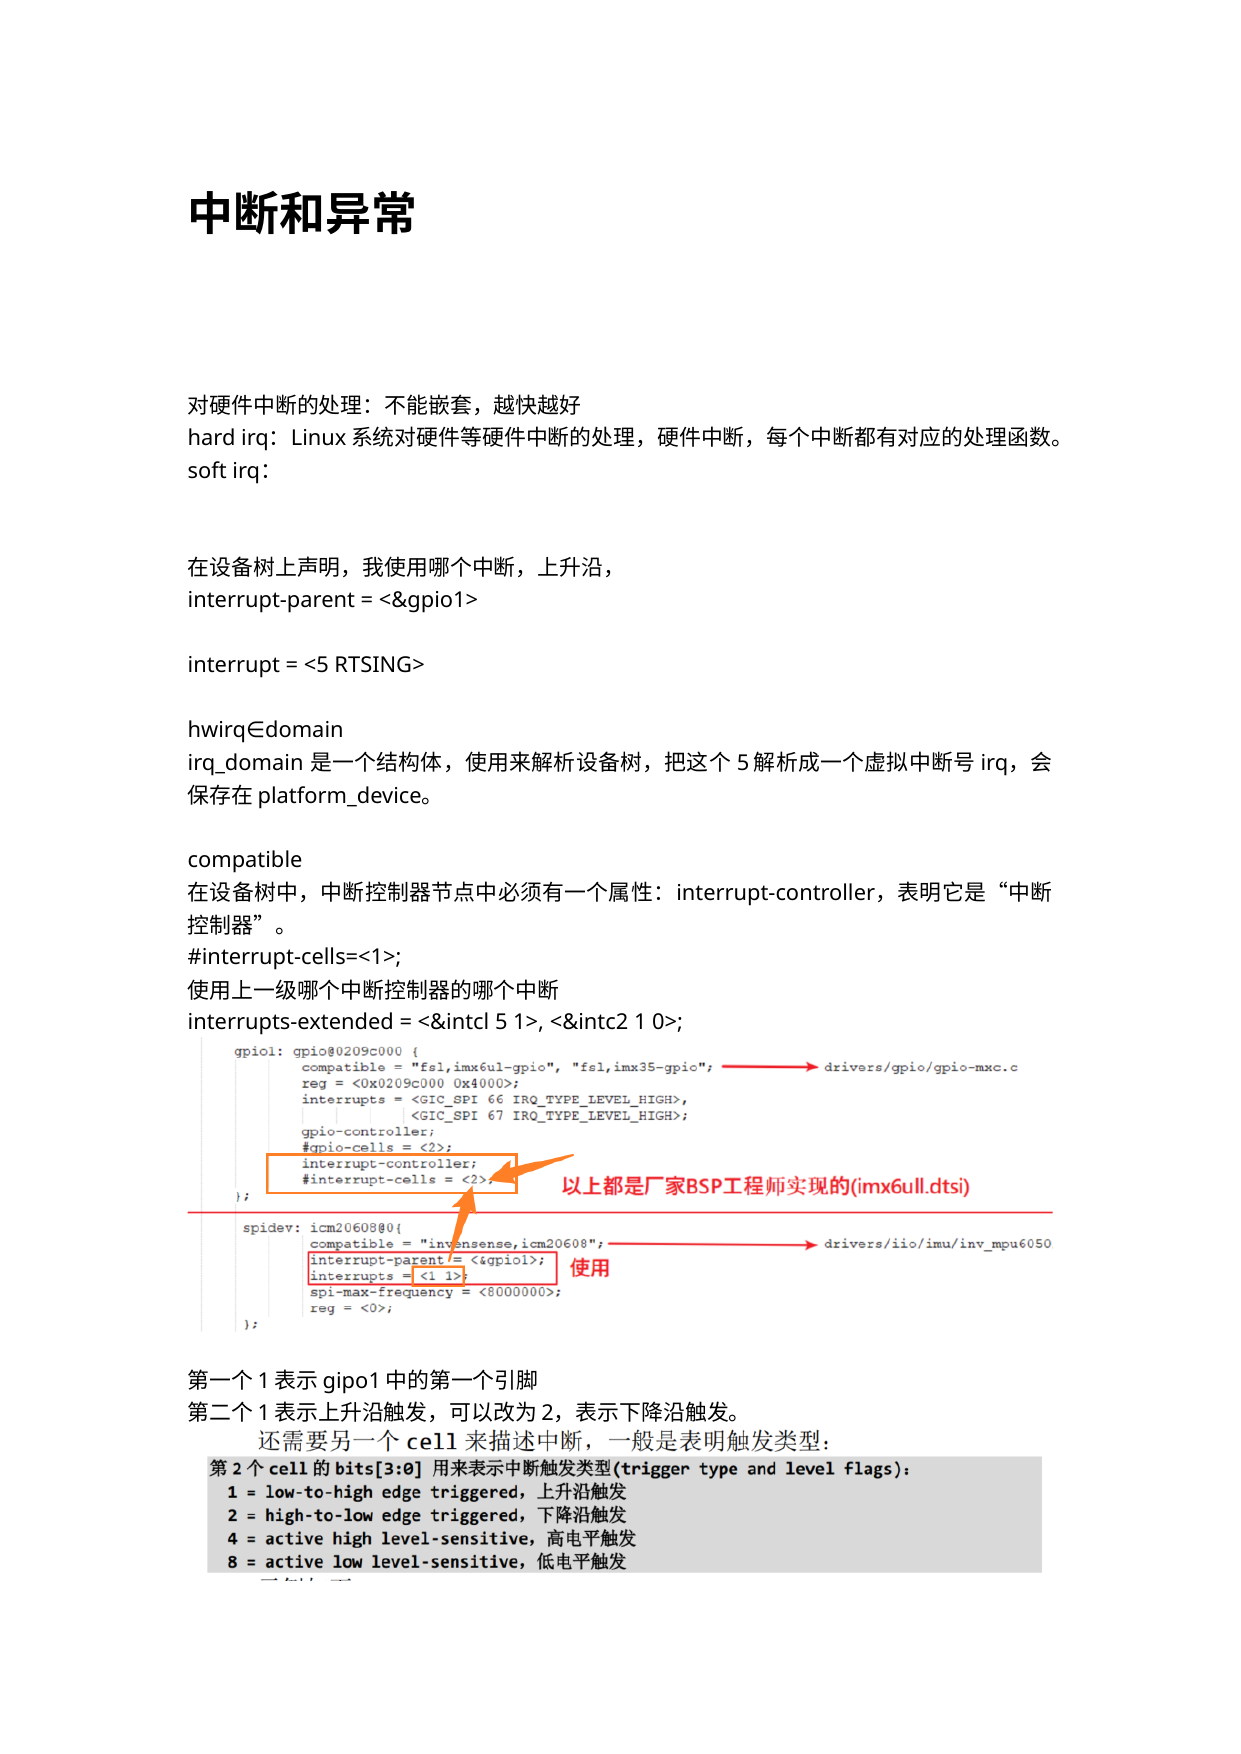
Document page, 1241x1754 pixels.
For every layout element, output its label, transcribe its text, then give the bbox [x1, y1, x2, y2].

text interrupts-extended = <&intcl 5 1>, <&intc2 1 0>; [187, 1005, 1053, 1037]
text #interrupt-cells=<1>; [187, 940, 1053, 972]
text 第二个1表示上升沿触发，可以改为2，表示下降沿触发。 [187, 1395, 1053, 1427]
picture [187, 1037, 1053, 1338]
text compatible [187, 842, 1053, 875]
text interrupt-parent = <&gpio1> [187, 582, 1053, 615]
text hard irq：Linux系统对硬件等硬件中断的处理，硬件中断，每个中断都有对应的处理函数。 [187, 420, 1053, 452]
text 第一个1表示gipo1中的第一个引脚 [187, 1362, 1053, 1395]
text soft irq： [187, 452, 1053, 485]
text 对硬件中断的处理：不能嵌套，越快越好 [187, 387, 1053, 420]
picture [187, 1427, 1053, 1581]
text 使用上一级哪个中断控制器的哪个中断 [187, 972, 1053, 1005]
text irq_domain 是一个结构体，使用来解析设备树，把这个5解析成一个虚拟中断号irq，会保存在platform_device。 [187, 745, 1053, 810]
text hwirq∈domain [187, 712, 1053, 745]
subtitle 中断和异常 [187, 162, 1053, 259]
text 在设备树上声明，我使用哪个中断，上升沿， [187, 550, 1053, 582]
text interrupt = <5 RTSING> [187, 647, 1053, 680]
text 在设备树中，中断控制器节点中必须有一个属性：interrupt-controller，表明它是“中断控制器”。 [187, 875, 1053, 940]
